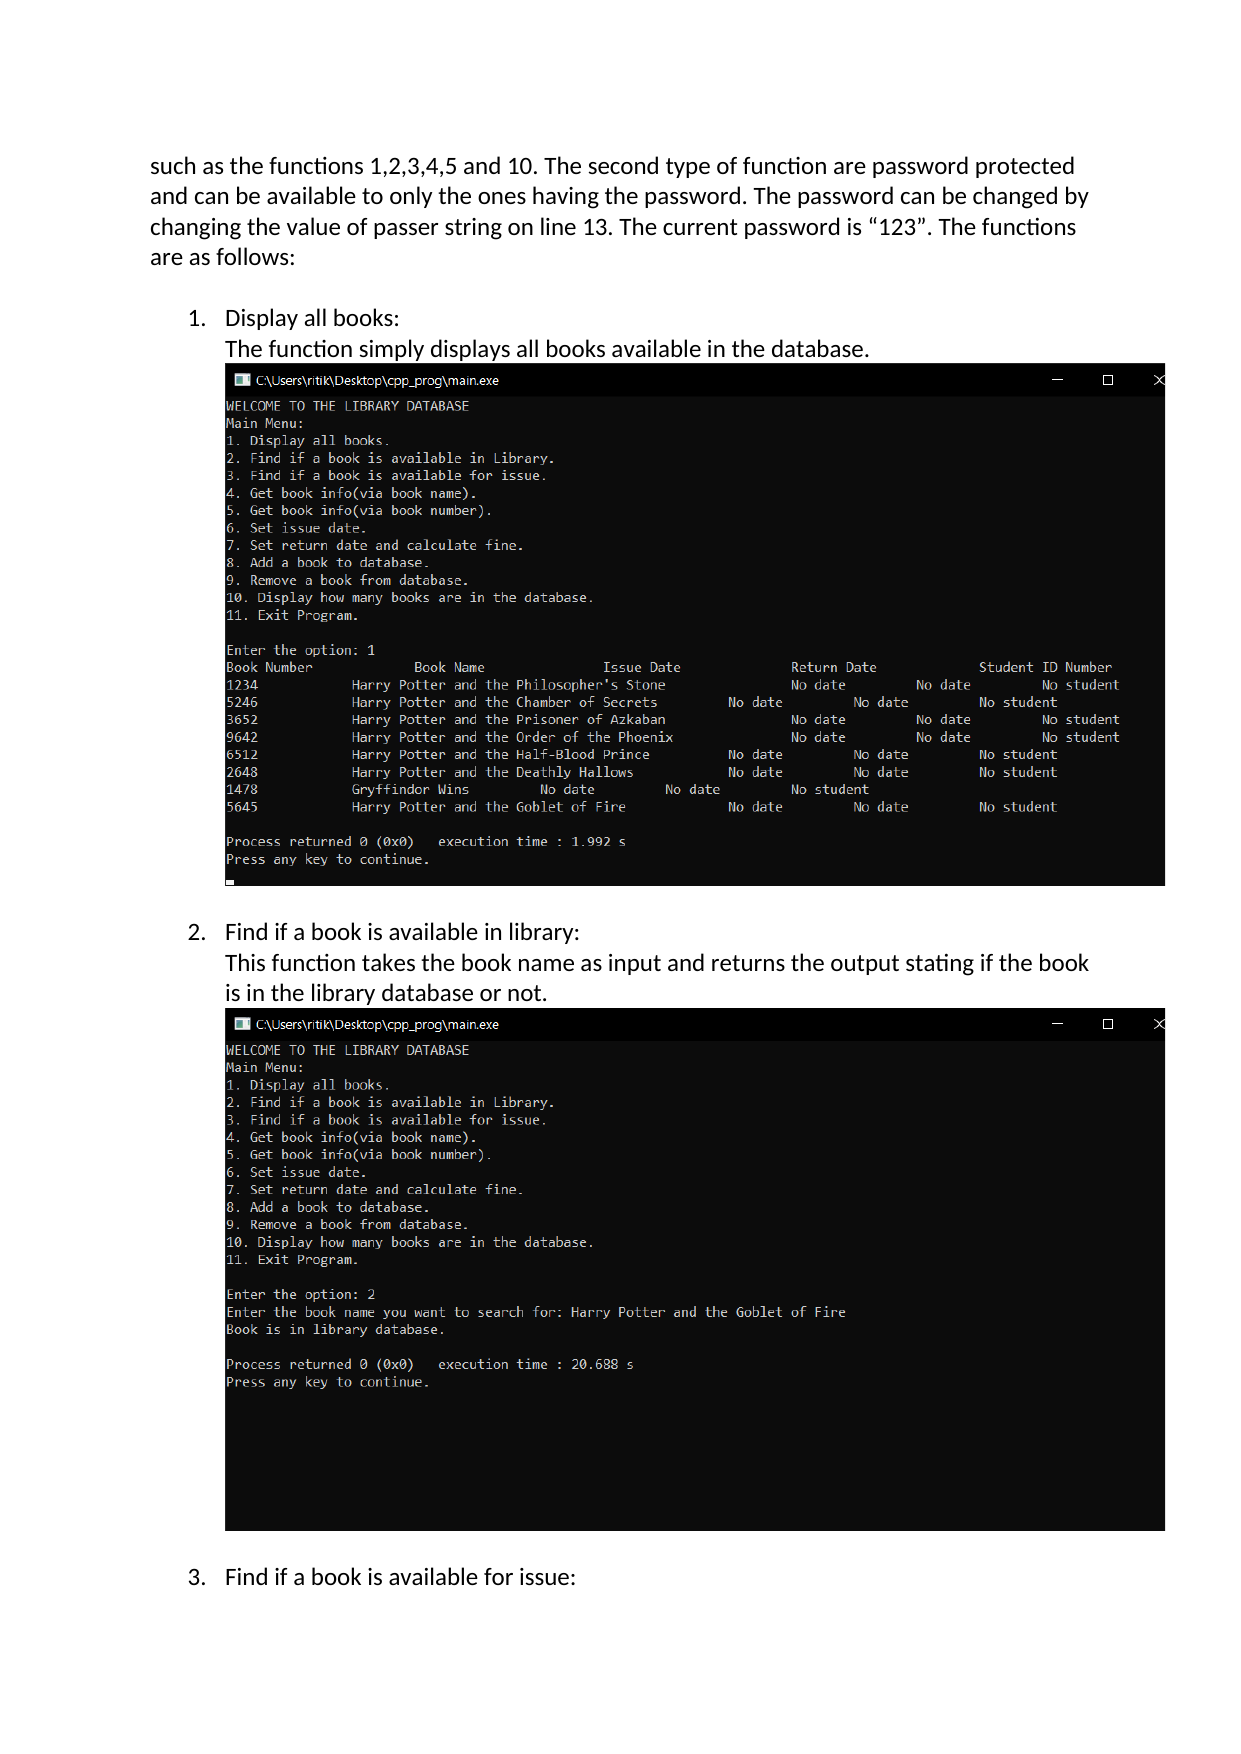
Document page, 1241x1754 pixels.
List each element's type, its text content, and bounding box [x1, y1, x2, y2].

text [150, 150, 1090, 272]
picture [225, 1008, 1166, 1531]
picture [225, 363, 1166, 886]
list Display all books: [187, 303, 1090, 333]
list Find if a book is available for issue: [187, 1561, 1090, 1591]
list Find if a book is available in library: [187, 916, 1090, 947]
list This function takes the book name as input and returns the output stating if the book is in the library database or not. [225, 947, 1090, 1008]
list The function simply displays all books available in the database. [225, 333, 1090, 363]
